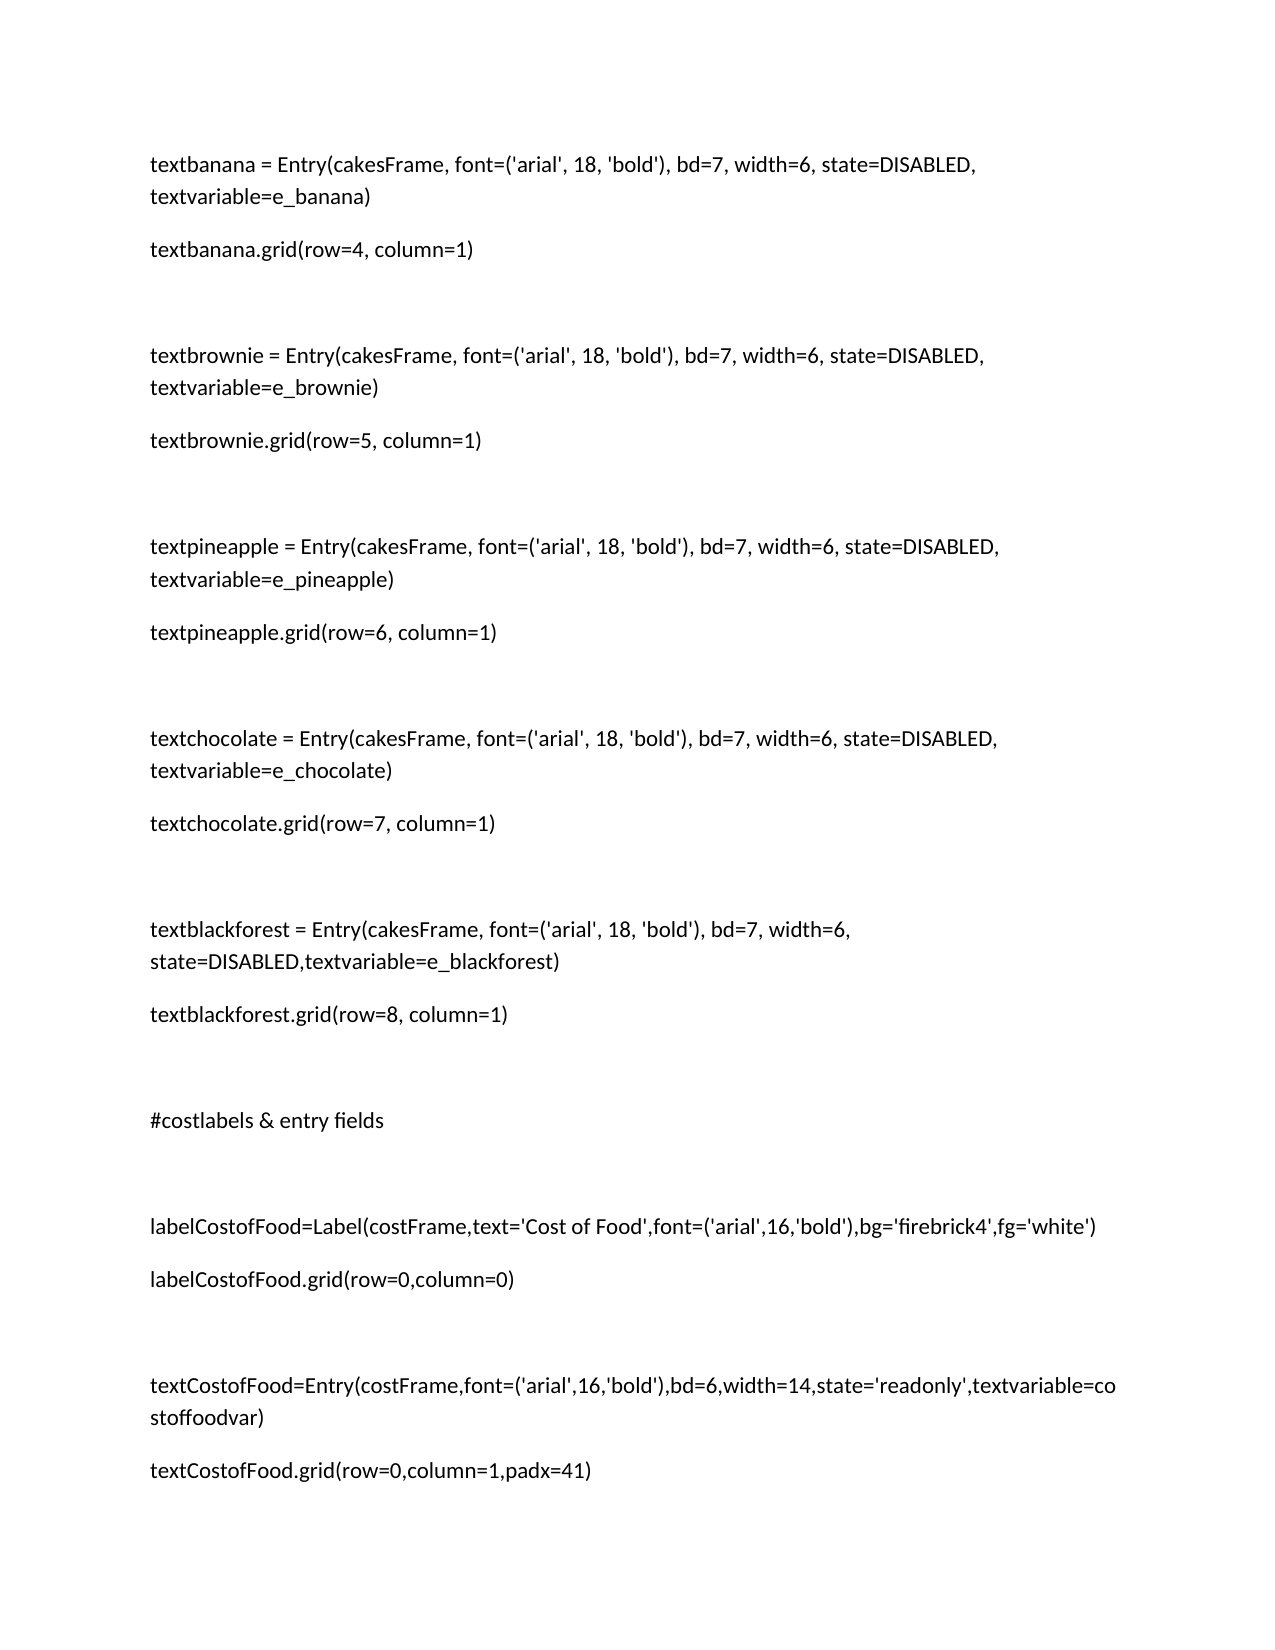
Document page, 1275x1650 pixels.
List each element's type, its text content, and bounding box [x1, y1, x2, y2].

text labelCostofFood.grid(row=0,column=0) [150, 1265, 1125, 1293]
text textbanana = Entry(cakesFrame, font=('arial', 18, 'bold'), bd=7, width=6, state=DISABLED, textvariable=e_banana) [150, 150, 1125, 210]
text textpineapple = Entry(cakesFrame, font=('arial', 18, 'bold'), bd=7, width=6, state=DISABLED, textvariable=e_pineapple) [150, 532, 1125, 593]
text textchocolate = Entry(cakesFrame, font=('arial', 18, 'bold'), bd=7, width=6, state=DISABLED, textvariable=e_chocolate) [150, 724, 1125, 784]
text #costlabels & entry fields [150, 1106, 1125, 1134]
text textblackforest.grid(row=8, column=1) [150, 1000, 1125, 1028]
text textbrownie = Entry(cakesFrame, font=('arial', 18, 'bold'), bd=7, width=6, state=DISABLED, textvariable=e_brownie) [150, 341, 1125, 401]
text textCostofFood.grid(row=0,column=1,padx=41) [150, 1457, 1125, 1484]
text textCostofFood=Entry(costFrame,font=('arial',16,'bold'),bd=6,width=14,state='readonly',textvariable=costoffoodvar) [150, 1371, 1125, 1432]
text textchocolate.grid(row=7, column=1) [150, 809, 1125, 837]
text labelCostofFood=Label(costFrame,text='Cost of Food',font=('arial',16,'bold'),bg='firebrick4',fg='white') [150, 1212, 1125, 1240]
text textpineapple.grid(row=6, column=1) [150, 618, 1125, 646]
text textbanana.grid(row=4, column=1) [150, 235, 1125, 263]
text textblackforest = Entry(cakesFrame, font=('arial', 18, 'bold'), bd=7, width=6, state=DISABLED,textvariable=e_blackforest) [150, 915, 1125, 975]
text textbrownie.grid(row=5, column=1) [150, 426, 1125, 454]
